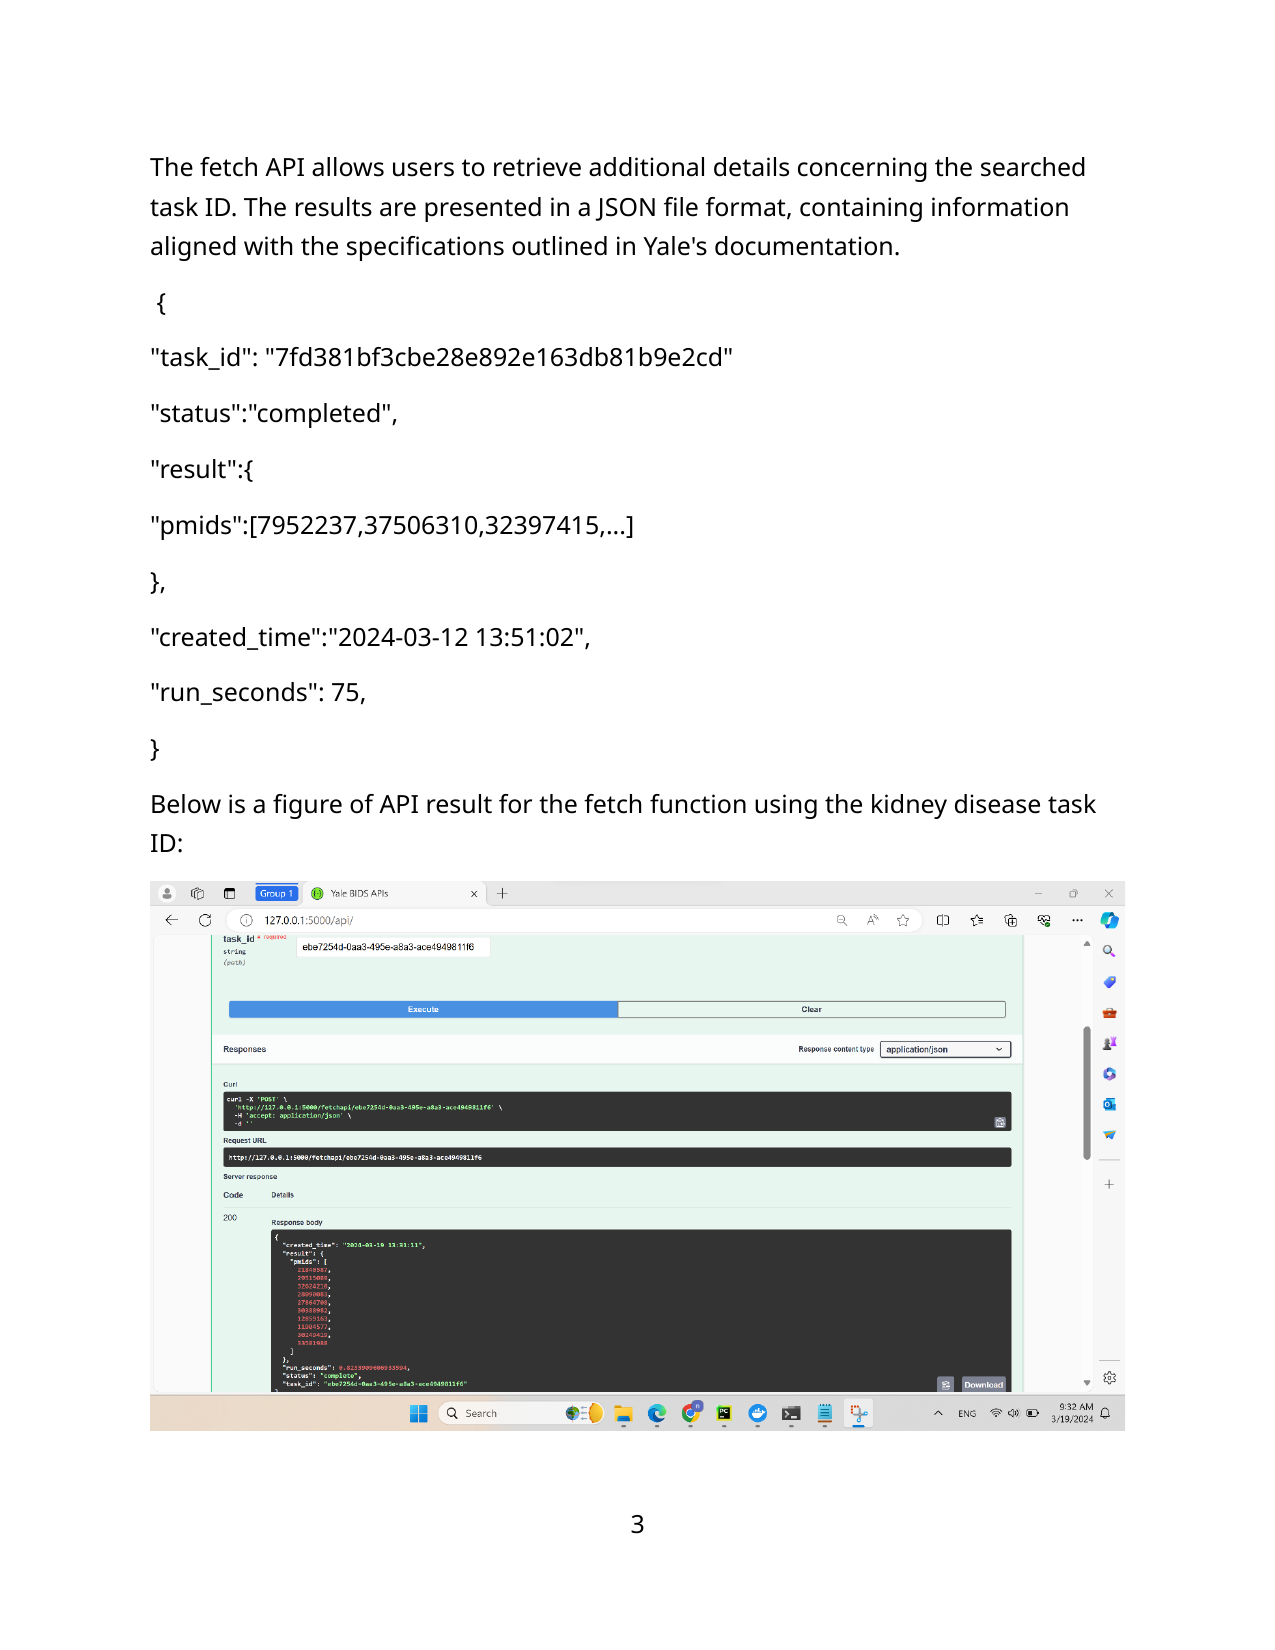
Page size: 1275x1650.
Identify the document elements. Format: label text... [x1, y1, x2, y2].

text "task_id": "7fd381bf3cbe28e892e163db81b9e2cd" [150, 340, 1125, 374]
text "run_seconds": 75, [150, 675, 1125, 709]
text { [150, 284, 1125, 318]
text Below is a figure of API result for the fetch function using the kidney disease task ID: [150, 787, 1125, 860]
text "status":"completed", [150, 396, 1125, 430]
text } [150, 731, 1125, 765]
text The fetch API allows users to retrieve additional details concerning the searched task ID. The results are presented in a JSON file format, containing information aligned with the specifications outlined in Yale's documentation. [150, 150, 1125, 262]
picture [150, 881, 1125, 1431]
text "created_time":"2024-03-12 13:51:02", [150, 619, 1125, 653]
text "pmids":[7952237,37506310,32397415,...] [150, 507, 1125, 542]
text "result":{ [150, 452, 1125, 486]
text }, [150, 563, 1125, 597]
